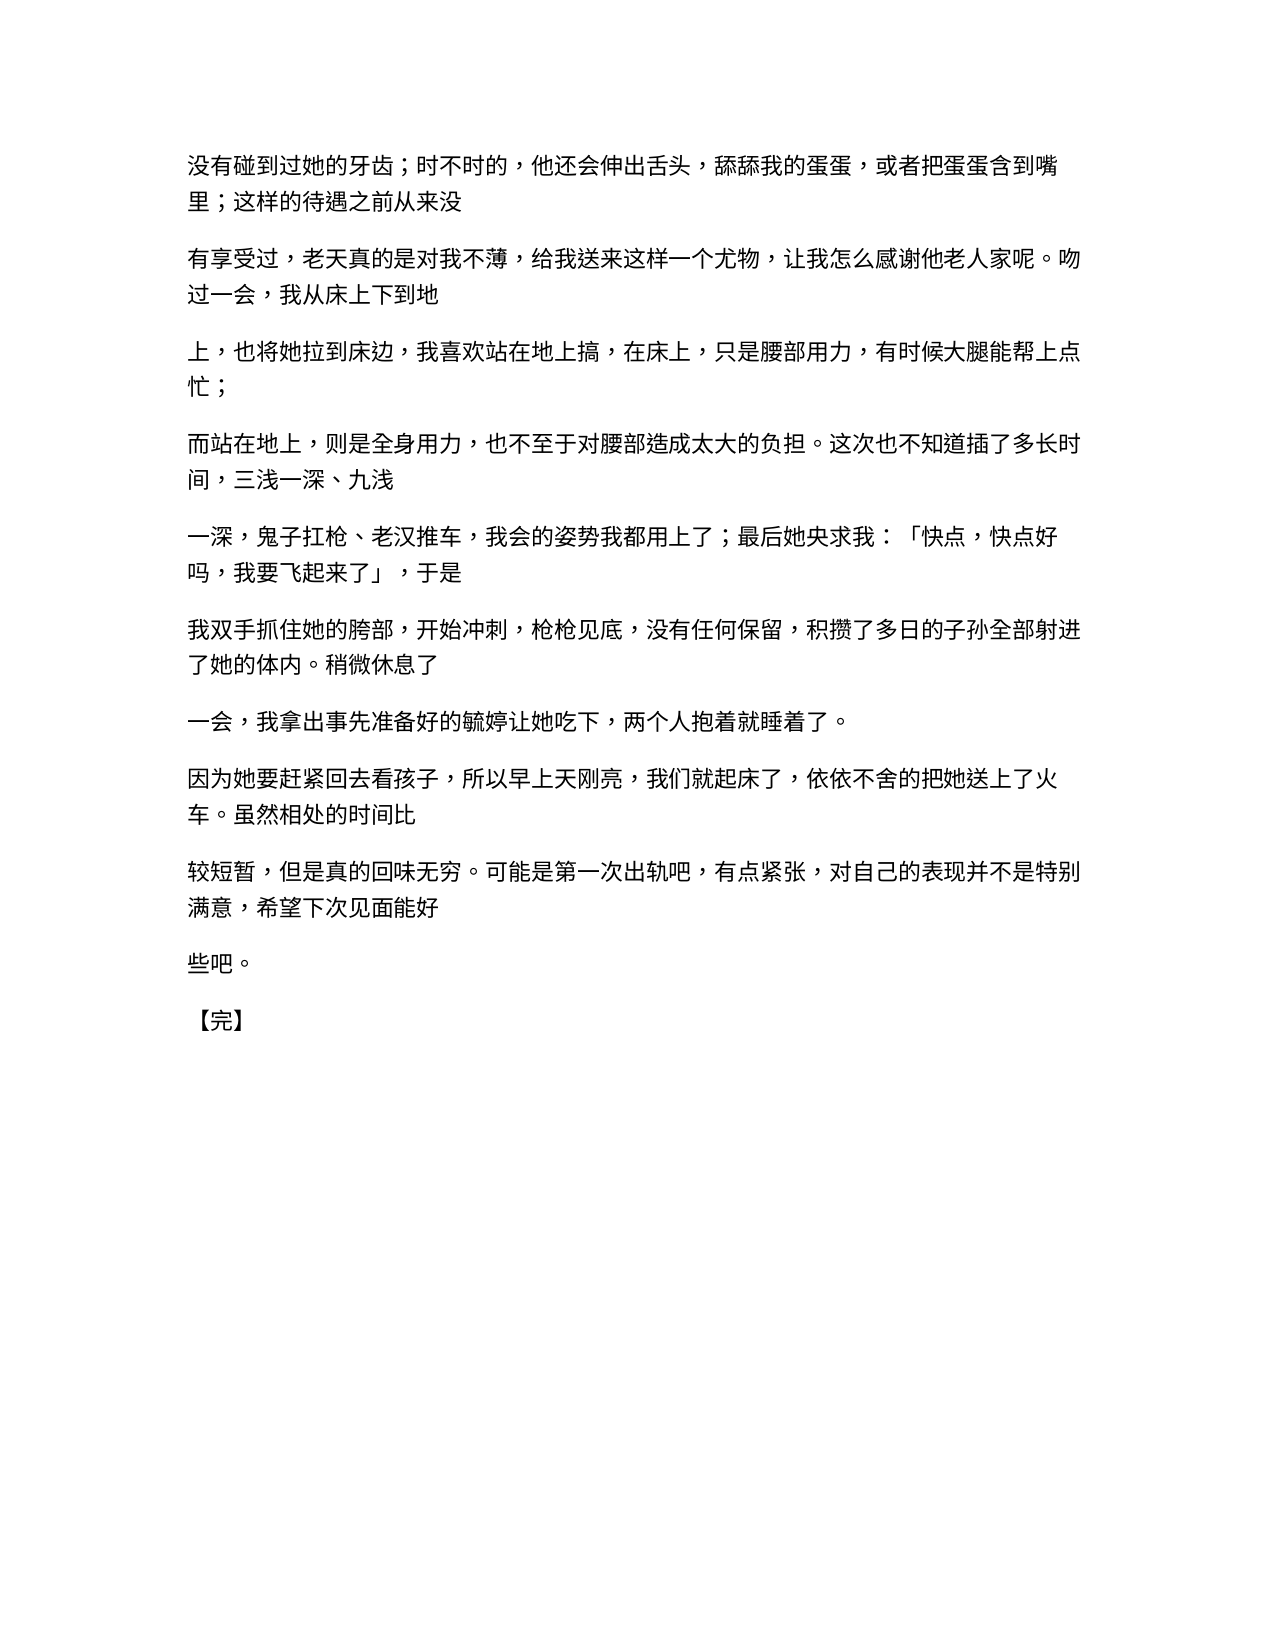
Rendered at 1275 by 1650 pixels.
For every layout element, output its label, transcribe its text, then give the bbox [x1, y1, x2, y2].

text 没有碰到过她的牙齿；时不时的，他还会伸出舌头，舔舔我的蛋蛋，或者把蛋蛋含到嘴里；这样的待遇之前从来没 [187, 150, 1087, 217]
text 因为她要赶紧回去看孩子，所以早上天刚亮，我们就起床了，依依不舍的把她送上了火车。虽然相处的时间比 [187, 763, 1087, 830]
text 一会，我拿出事先准备好的毓婷让她吃下，两个人抱着就睡着了。 [187, 706, 1087, 737]
text 较短暂，但是真的回味无穷。可能是第一次出轨吧，有点紧张，对自己的表现并不是特别满意，希望下次见面能好 [187, 856, 1087, 923]
text 而站在地上，则是全身用力，也不至于对腰部造成太大的负担。这次也不知道插了多长时间，三浅一深、九浅 [187, 428, 1087, 495]
text 【完】 [187, 1005, 1087, 1036]
text 有享受过，老天真的是对我不薄，给我送来这样一个尤物，让我怎么感谢他老人家呢。吻过一会，我从床上下到地 [187, 243, 1087, 310]
text 我双手抓住她的胯部，开始冲刺，枪枪见底，没有任何保留，积攒了多日的子孙全部射进了她的体内。稍微休息了 [187, 613, 1087, 681]
text 一深，鬼子扛枪、老汉推车，我会的姿势我都用上了；最后她央求我：「快点，快点好吗，我要飞起来了」，于是 [187, 521, 1087, 588]
text 些吧。 [187, 948, 1087, 980]
text 上，也将她拉到床边，我喜欢站在地上搞，在床上，只是腰部用力，有时候大腿能帮上点忙； [187, 335, 1087, 403]
